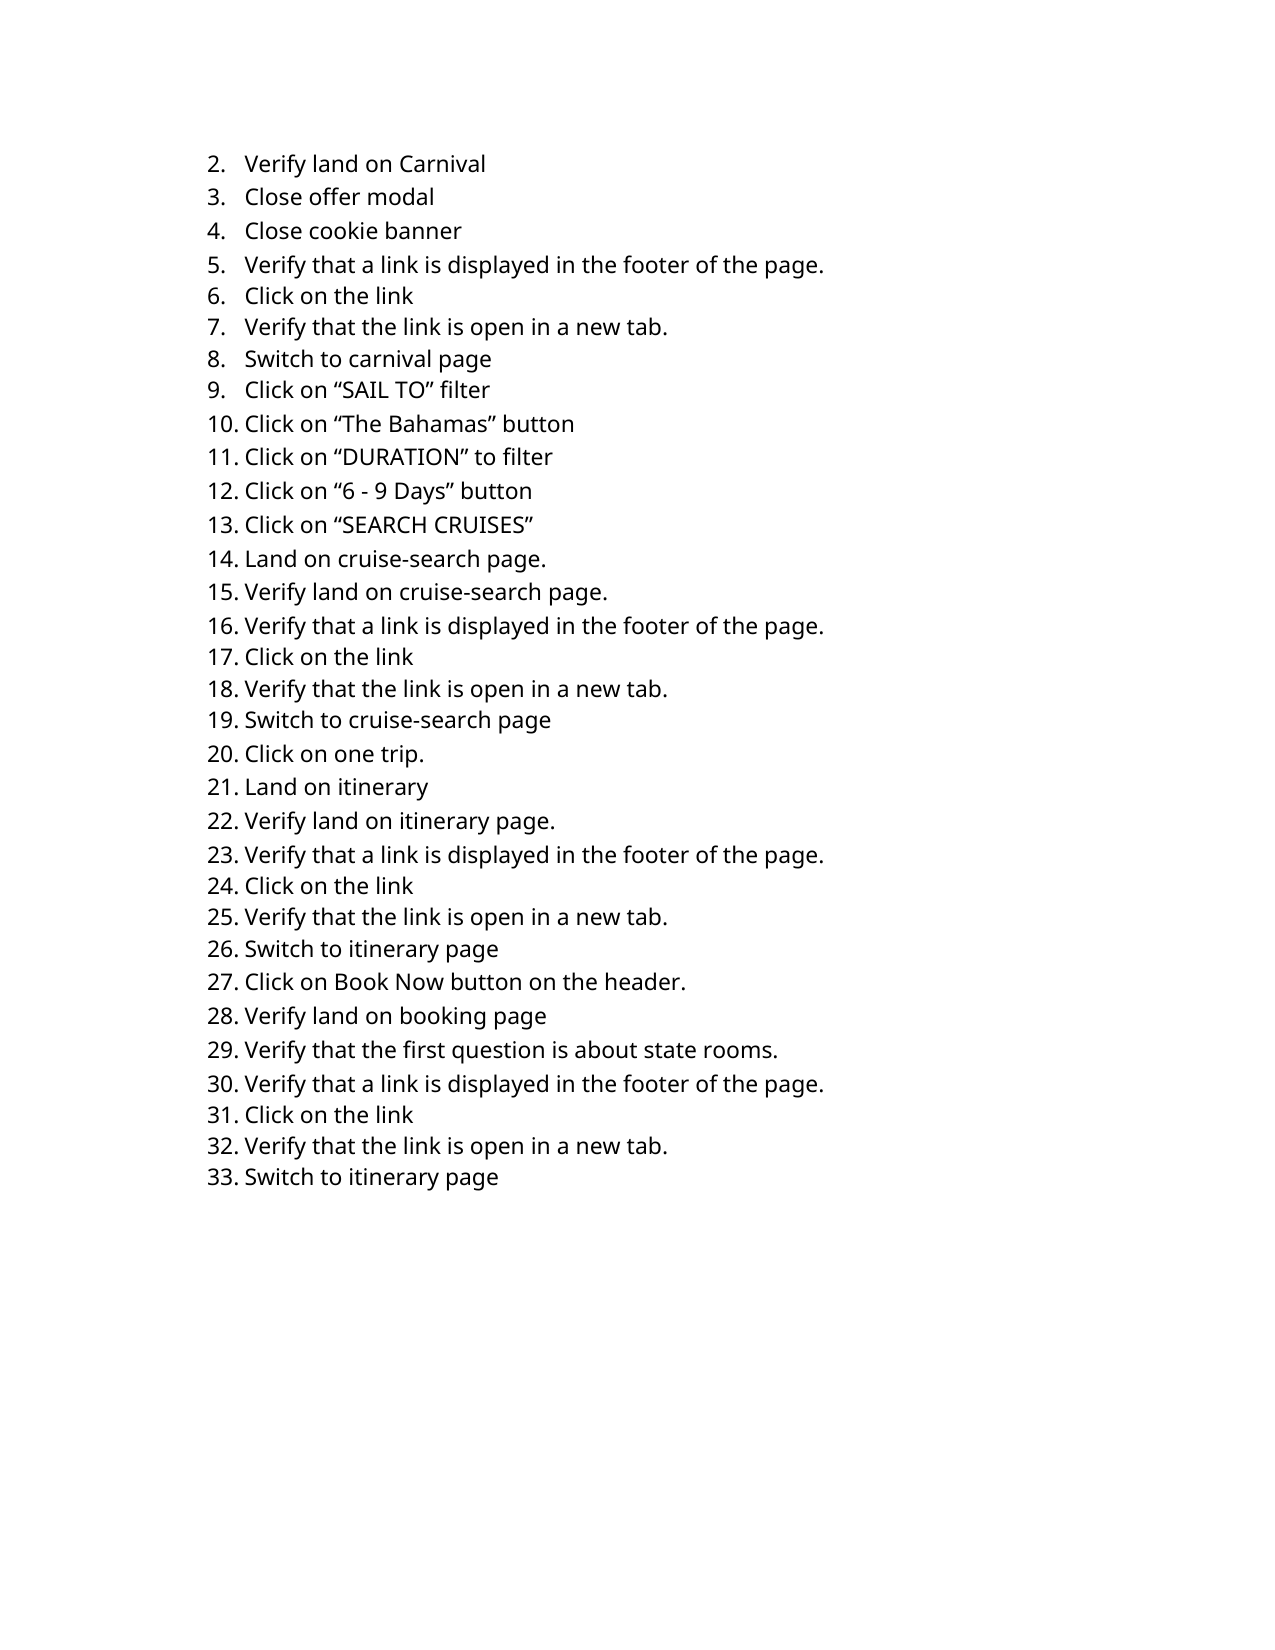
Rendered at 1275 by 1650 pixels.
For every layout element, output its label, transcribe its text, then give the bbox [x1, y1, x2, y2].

list Click on the link [207, 870, 1098, 901]
list Verify that the link is open in a new tab. [207, 901, 1098, 933]
list Verify that a link is displayed in the footer of the page. [207, 839, 1098, 870]
list Verify land on Carnival [207, 148, 1098, 179]
list Click on Book Now button on the header. [207, 966, 1098, 998]
list Switch to itinerary page [207, 933, 1098, 964]
list Click on “6 - 9 Days” button [207, 475, 1098, 506]
list Click on the link [207, 280, 1098, 311]
list Switch to cruise-search page [207, 704, 1098, 735]
list Verify that the first question is about state rooms. [207, 1034, 1098, 1065]
list Close cookie banner [207, 215, 1098, 246]
list Land on itinerary [207, 771, 1098, 803]
list Switch to carnival page [207, 343, 1098, 374]
list Verify that a link is displayed in the footer of the page. [207, 610, 1098, 641]
list Verify that a link is displayed in the footer of the page. [207, 1068, 1098, 1099]
list Verify land on itinerary page. [207, 805, 1098, 836]
list Verify land on cruise-search page. [207, 576, 1098, 608]
list Switch to itinerary page [207, 1161, 1098, 1193]
list Verify that the link is open in a new tab. [207, 673, 1098, 704]
list Land on cruise-search page. [207, 543, 1098, 574]
list Click on one trip. [207, 738, 1098, 769]
list Verify that the link is open in a new tab. [207, 311, 1098, 343]
list Click on “SEARCH CRUISES” [207, 509, 1098, 540]
list Verify that a link is displayed in the footer of the page. [207, 249, 1098, 280]
list Click on “The Bahamas” button [207, 408, 1098, 439]
list Click on the link [207, 641, 1098, 673]
list Verify that the link is open in a new tab. [207, 1130, 1098, 1161]
list Click on the link [207, 1099, 1098, 1130]
list Click on “DURATION” to filter [207, 441, 1098, 473]
list Verify land on booking page [207, 1000, 1098, 1031]
list Close offer modal [207, 181, 1098, 213]
list Click on “SAIL TO” filter [207, 374, 1098, 405]
